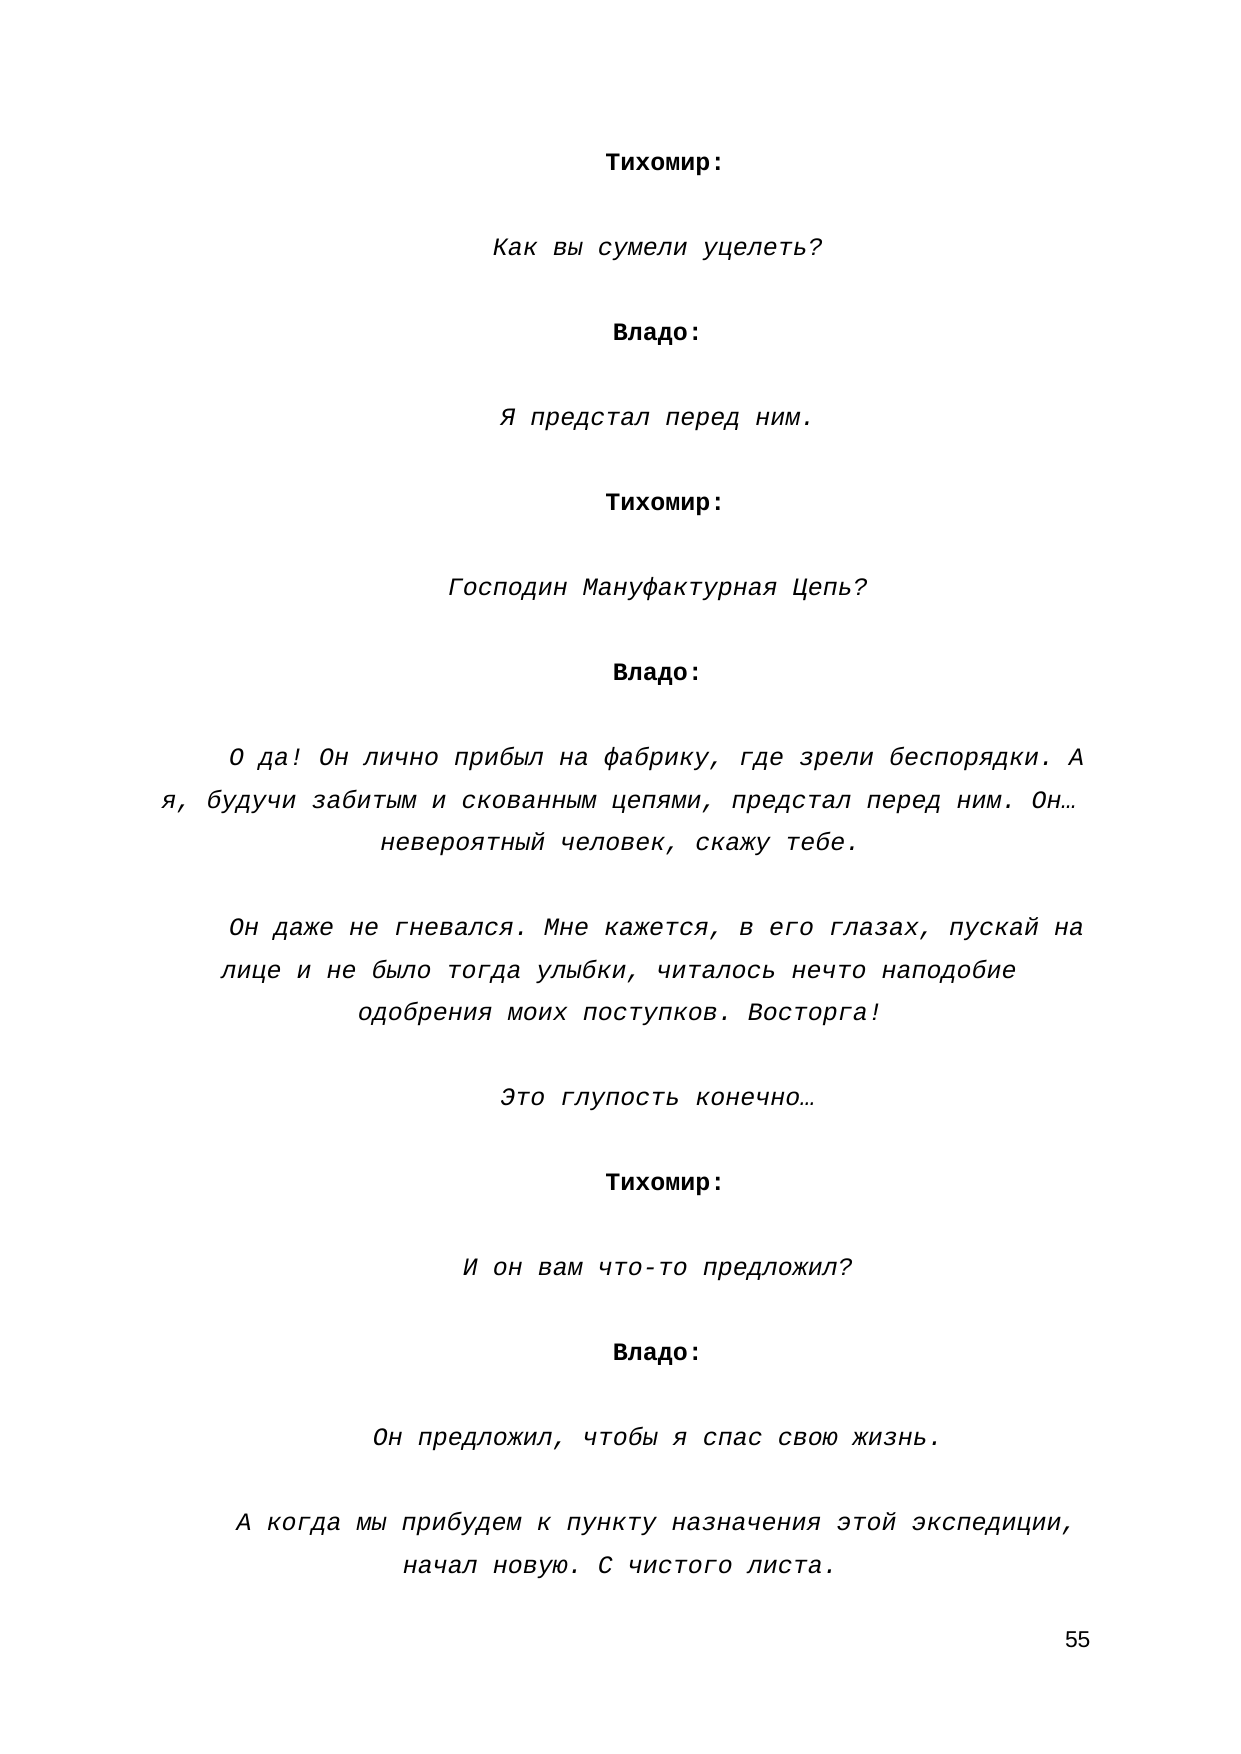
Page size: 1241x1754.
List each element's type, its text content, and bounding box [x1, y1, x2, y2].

text И он вам что-то предложил? [150, 1255, 1090, 1283]
text О да! Он лично прибыл на фабрику, где зрели беспорядки. А я, будучи забитым и скованным цепями, предстал перед ним. Он… невероятный человек, скажу тебе. [150, 745, 1090, 858]
text А когда мы прибудем к пункту назначения этой экспедиции, начал новую. С чистого листа. [150, 1510, 1090, 1581]
text Тихомир: [150, 490, 1090, 518]
text Он даже не гневался. Мне кажется, в его глазах, пускай на лице и не было тогда улыбки, читалось нечто наподобие одобрения моих поступков. Восторга! [150, 915, 1090, 1028]
text Владо: [150, 660, 1090, 688]
text Владо: [150, 320, 1090, 348]
text Господин Мануфактурная Цепь? [150, 575, 1090, 603]
text Я предстал перед ним. [150, 405, 1090, 433]
text Как вы сумели уцелеть? [150, 235, 1090, 263]
text Тихомир: [150, 1170, 1090, 1198]
text Владо: [150, 1340, 1090, 1368]
text Тихомир: [150, 150, 1090, 178]
text Он предложил, чтобы я спас свою жизнь. [150, 1425, 1090, 1453]
text Это глупость конечно… [150, 1085, 1090, 1113]
